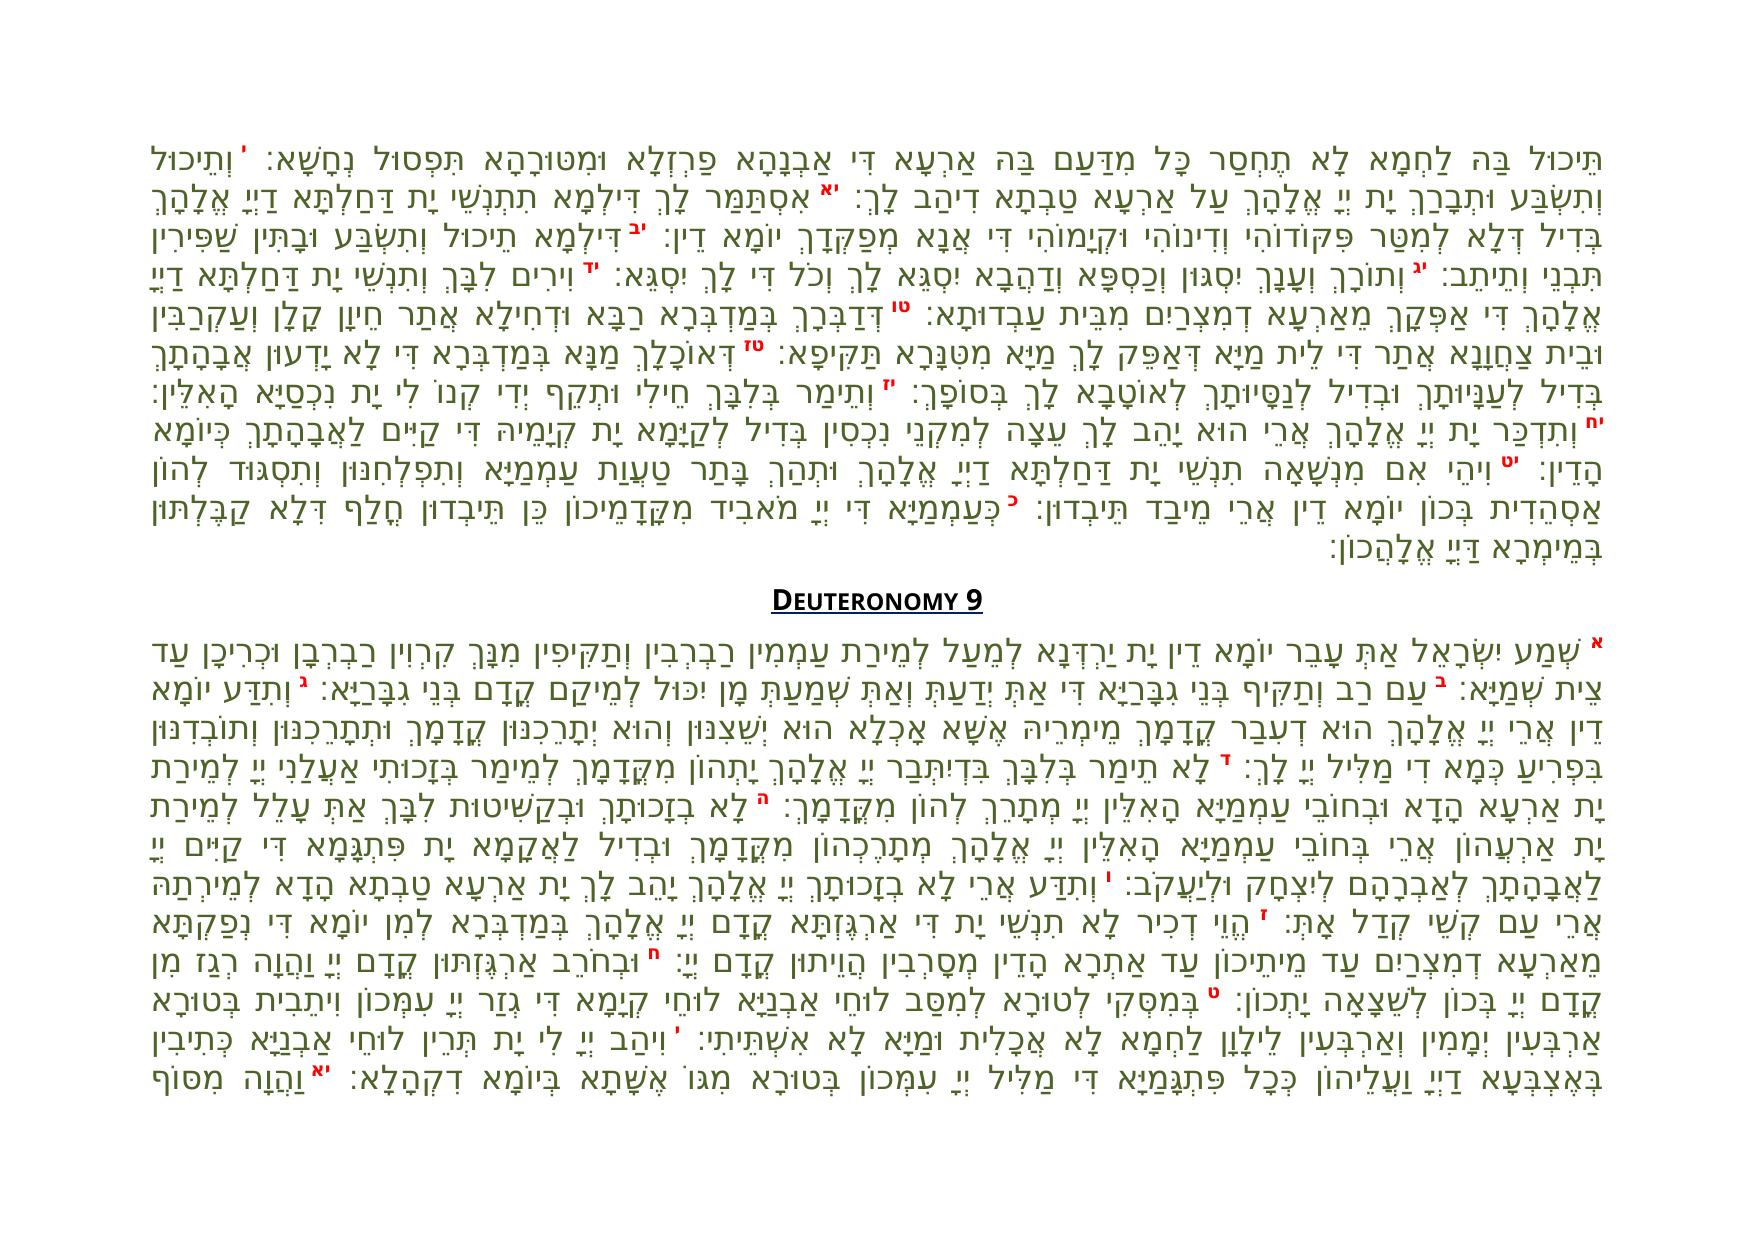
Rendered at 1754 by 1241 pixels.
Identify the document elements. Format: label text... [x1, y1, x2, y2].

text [150, 139, 1604, 566]
text Deuteronomy 9 [150, 579, 1604, 618]
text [150, 631, 1604, 1097]
